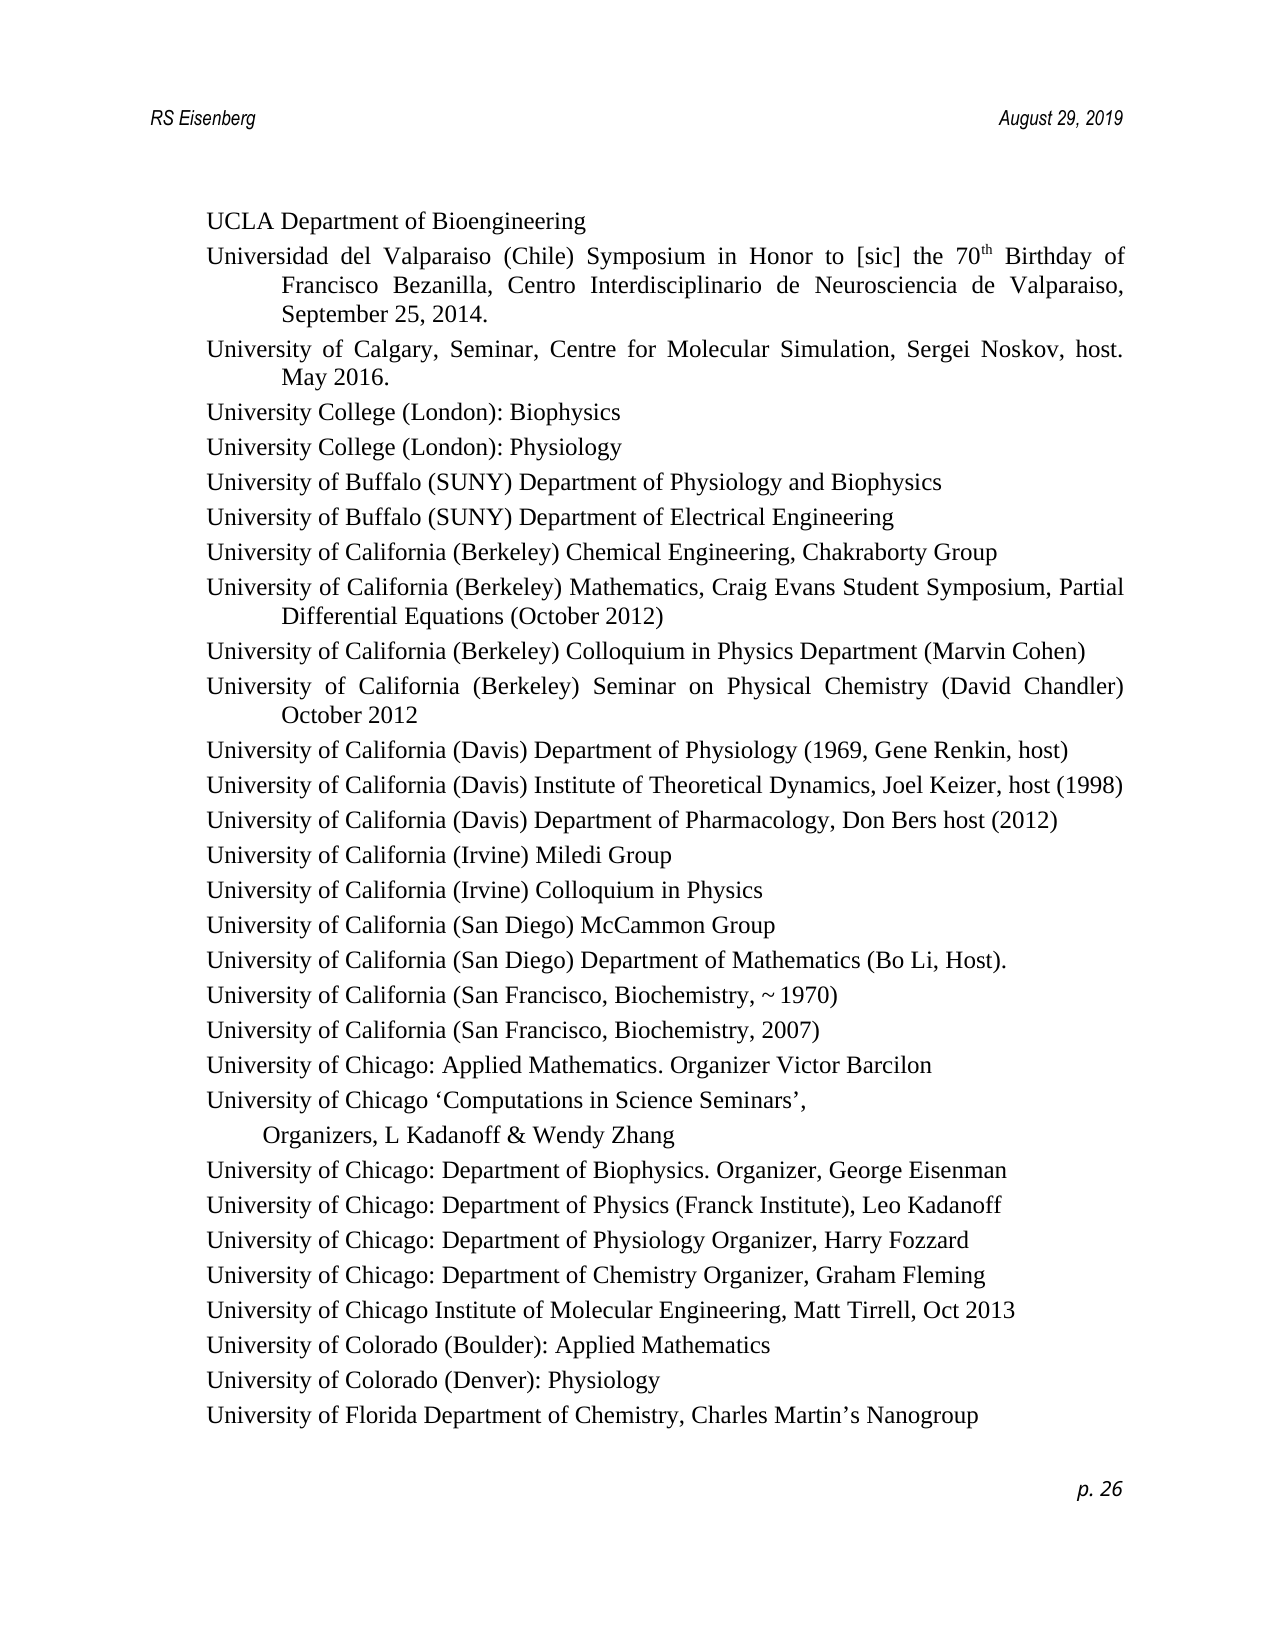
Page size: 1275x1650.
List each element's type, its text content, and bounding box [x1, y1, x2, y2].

text University of California (Davis) Institute of Theoretical Dynamics, Joel Keizer, host (1998) [206, 770, 1125, 799]
text University of Calgary, Seminar, Centre for Molecular Simulation, Sergei Noskov, host. May 2016. [206, 334, 1125, 391]
text University College (London): Physiology [206, 432, 1125, 461]
text University of Florida Department of Chemistry, Charles Martin’s Nanogroup [206, 1400, 1125, 1429]
text University of California (Irvine) Colloquium in Physics [206, 875, 1125, 904]
text University of California (San Francisco, Biochemistry, 2007) [206, 1015, 1125, 1044]
text University of California (Davis) Department of Pharmacology, Don Bers host (2012) [206, 805, 1125, 834]
text University of Buffalo (SUNY) Department of Electrical Engineering [206, 502, 1125, 531]
text University of Colorado (Denver): Physiology [206, 1365, 1125, 1394]
text University of California (San Diego) Department of Mathematics (Bo Li, Host). [206, 945, 1125, 974]
text University of California (Berkeley) Seminar on Physical Chemistry (David Chandler) October 2012 [206, 671, 1125, 729]
text University of Chicago: Department of Biophysics. Organizer, George Eisenman [206, 1155, 1125, 1184]
text Organizers, L Kadanoff & Wendy Zhang [206, 1120, 1125, 1149]
text Universidad del Valparaiso (Chile) Symposium in Honor to [sic] the 70th Birthday of Francisco Bezanilla, Centro Interdisciplinario de Neurosciencia de Valparaiso, September 25, 2014. [206, 241, 1125, 327]
text University of Chicago Institute of Molecular Engineering, Matt Tirrell, Oct 2013 [206, 1295, 1125, 1324]
text University of Chicago: Department of Physics (Franck Institute), Leo Kadanoff [206, 1190, 1125, 1219]
text University of California (Irvine) Miledi Group [206, 840, 1125, 869]
text University of California (Davis) Department of Physiology (1969, Gene Renkin, host) [206, 735, 1125, 764]
text University of California (Berkeley) Mathematics, Craig Evans Student Symposium, Partial Differential Equations (October 2012) [206, 572, 1125, 630]
text University of Chicago: Department of Physiology Organizer, Harry Fozzard [206, 1225, 1125, 1254]
text University of California (San Francisco, Biochemistry, ~ 1970) [206, 980, 1125, 1009]
text University of Chicago ‘Computations in Science Seminars’, [206, 1085, 1125, 1114]
text University of Chicago: Applied Mathematics. Organizer Victor Barcilon [206, 1050, 1125, 1079]
text UCLA Department of Bioengineering [206, 206, 1125, 235]
text University College (London): Biophysics [206, 397, 1125, 426]
text University of California (Berkeley) Chemical Engineering, Chakraborty Group [206, 537, 1125, 566]
text University of California (Berkeley) Colloquium in Physics Department (Marvin Cohen) [206, 636, 1125, 665]
text University of Buffalo (SUNY) Department of Physiology and Biophysics [206, 467, 1125, 496]
text University of California (San Diego) McCammon Group [206, 910, 1125, 939]
text University of Colorado (Boulder): Applied Mathematics [206, 1330, 1125, 1359]
text University of Chicago: Department of Chemistry Organizer, Graham Fleming [206, 1260, 1125, 1289]
